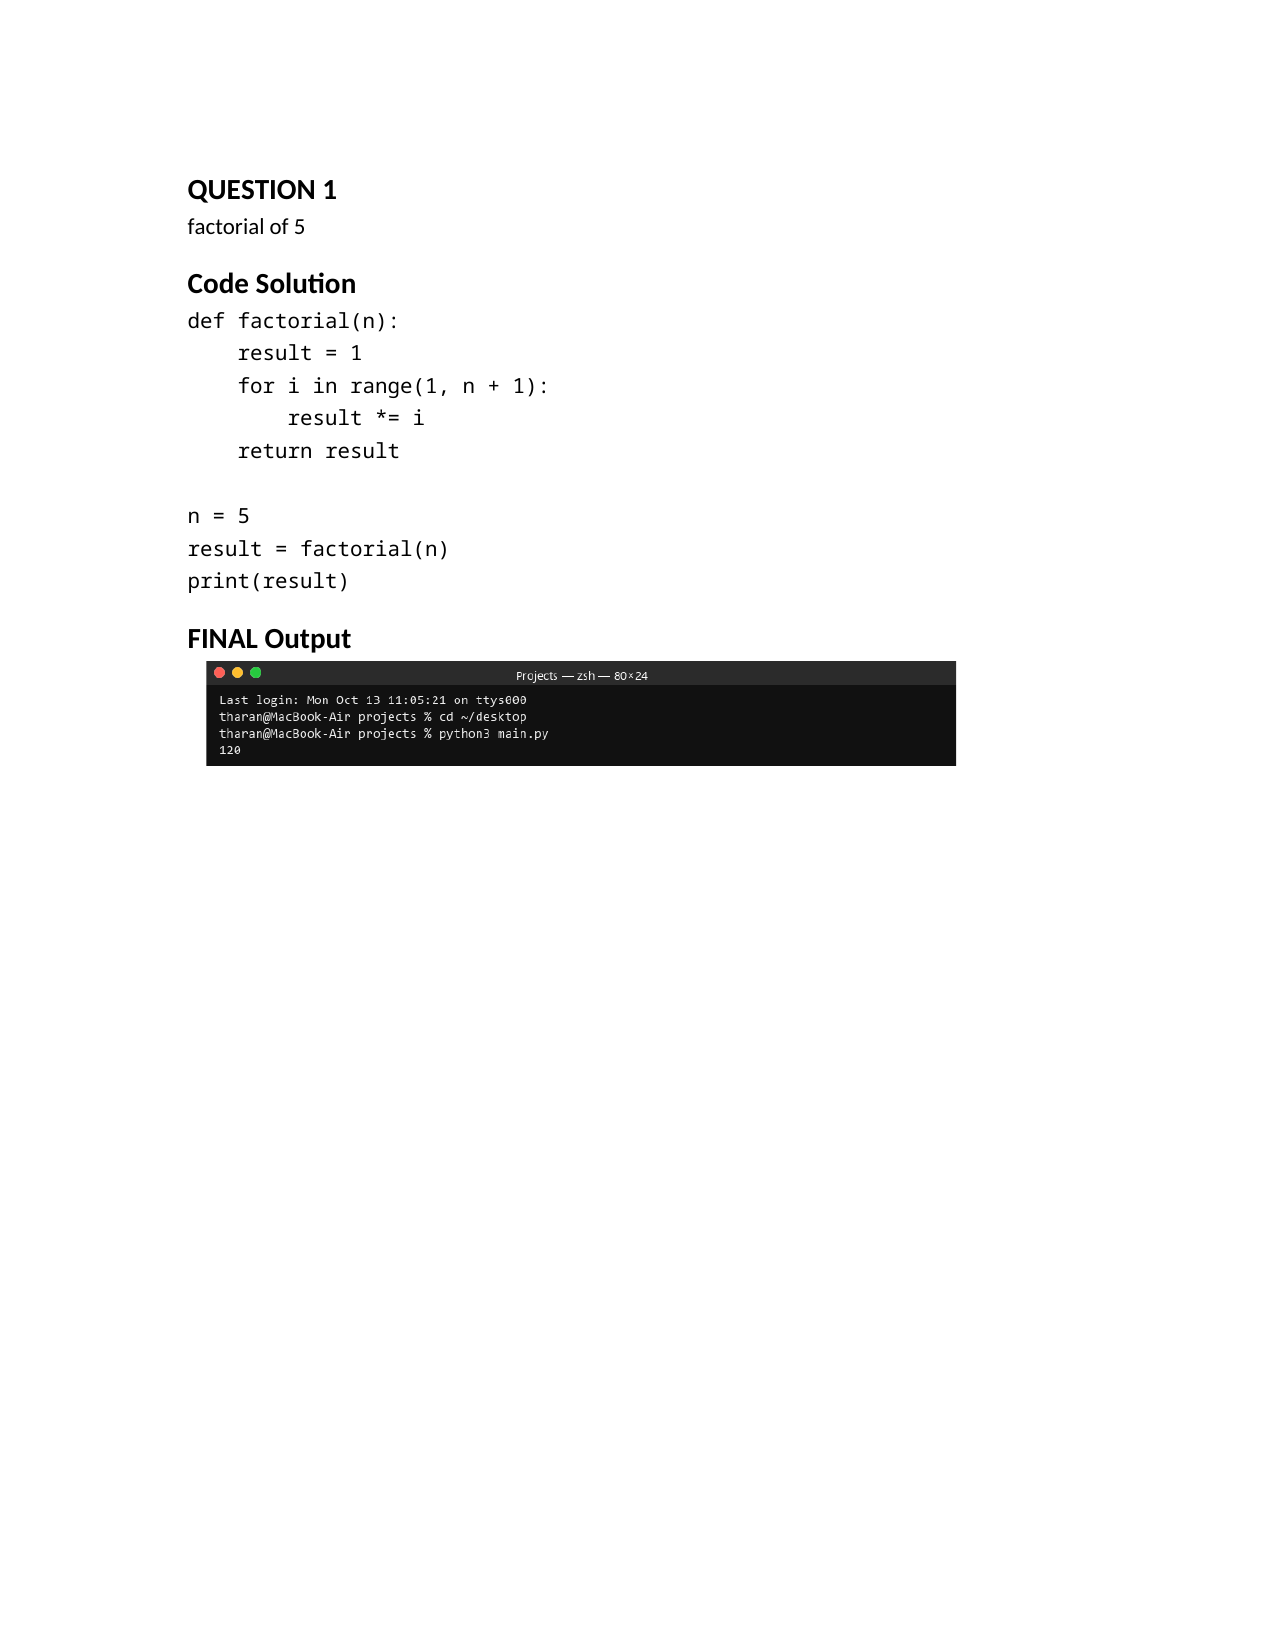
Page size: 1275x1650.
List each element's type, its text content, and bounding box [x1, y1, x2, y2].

subtitle FINAL Output [187, 620, 1087, 656]
subtitle QUESTION 1 [187, 171, 1087, 206]
text factorial of 5 [187, 212, 1087, 240]
subtitle Code Solution [187, 265, 1087, 300]
picture [206, 661, 957, 766]
text def factorial(n): result = 1 for i in range(1, n + 1): result *= i return result n = 5 result = factorial(n) print(result) [187, 306, 1087, 595]
